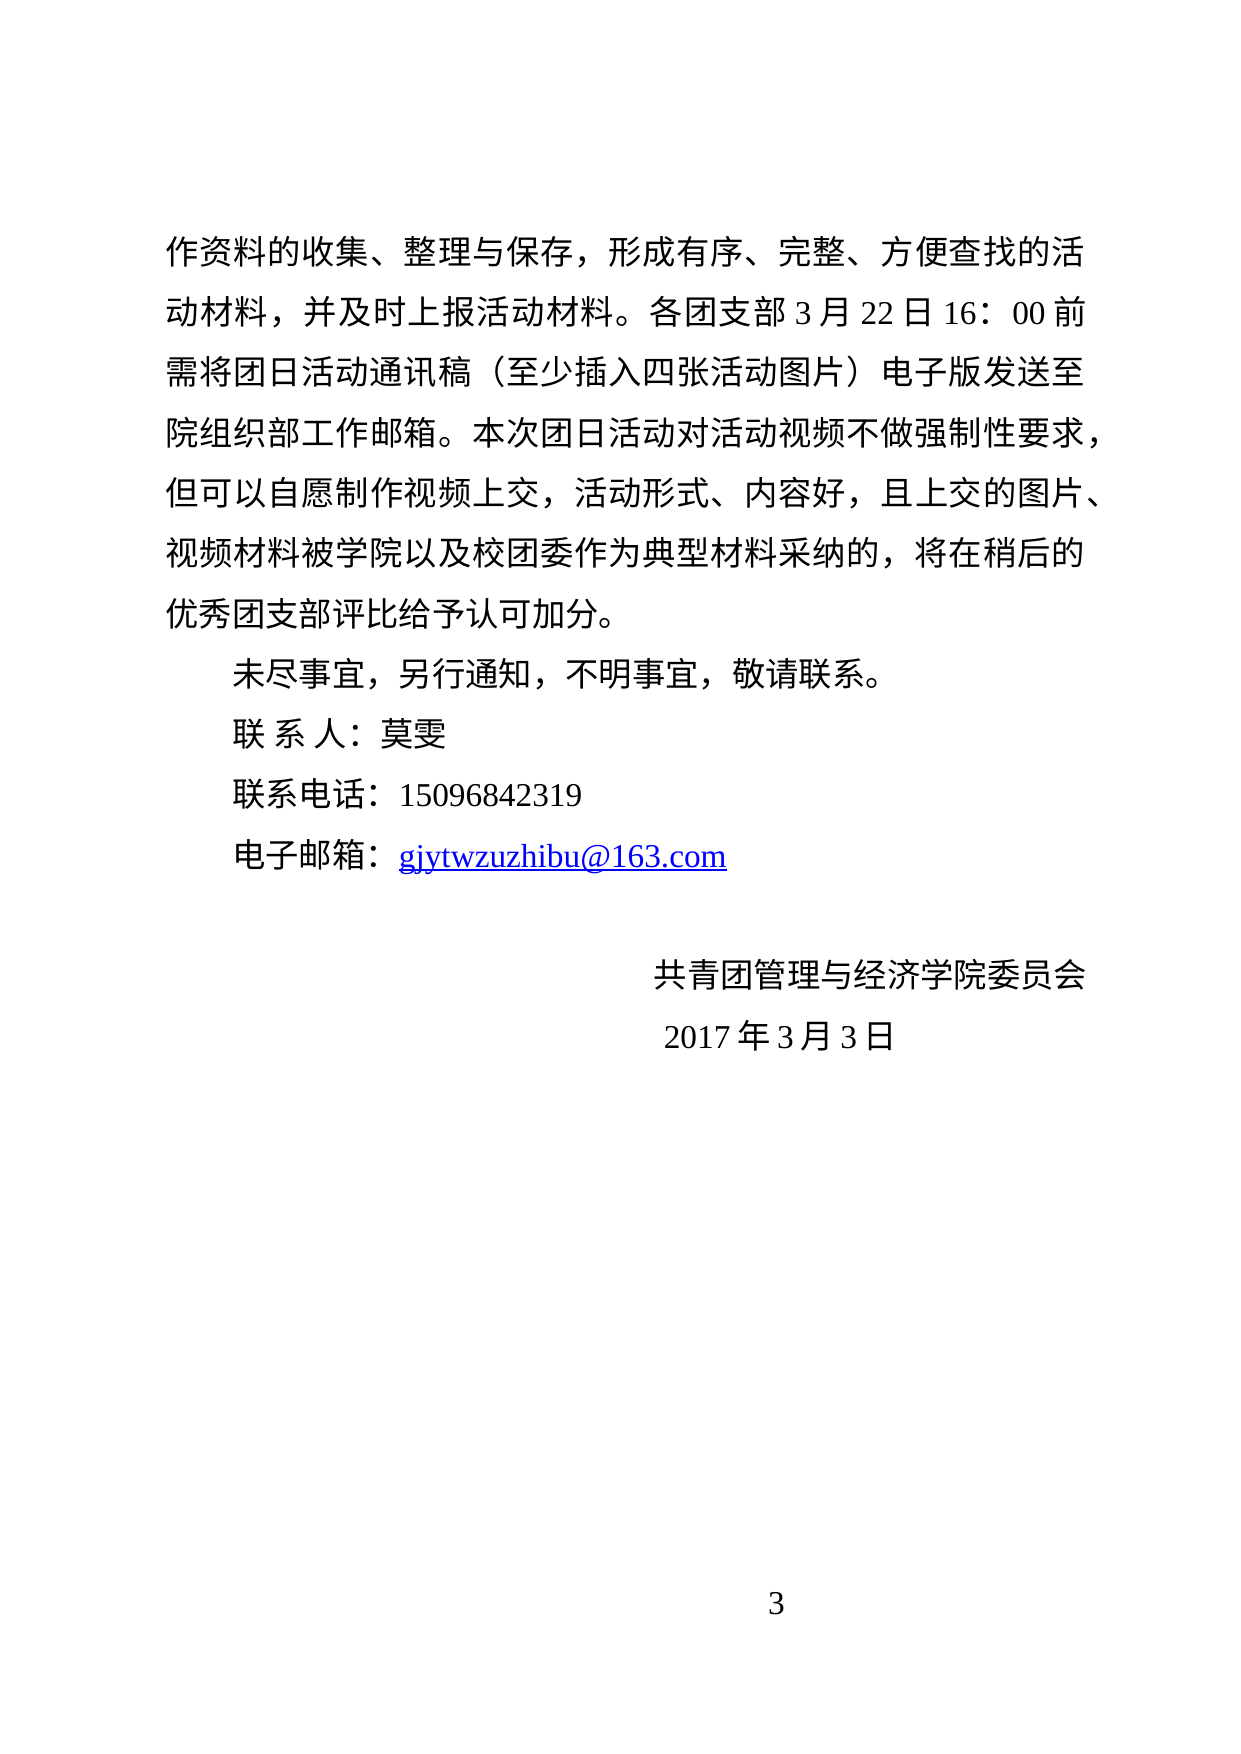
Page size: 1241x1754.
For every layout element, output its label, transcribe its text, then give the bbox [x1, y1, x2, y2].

text 共青团管理与经济学院委员会 [165, 943, 1087, 1003]
text 未尽事宜，另行通知，不明事宜，敬请联系。 [165, 642, 1087, 702]
text 电子邮箱：gjytwzuzhibu@163.com [165, 822, 1087, 883]
text 联系电话：15096842319 [165, 762, 1087, 822]
text 联 系 人：莫雯 [165, 702, 1087, 762]
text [165, 219, 1087, 642]
text 2017年3月3日 [165, 1003, 1087, 1064]
